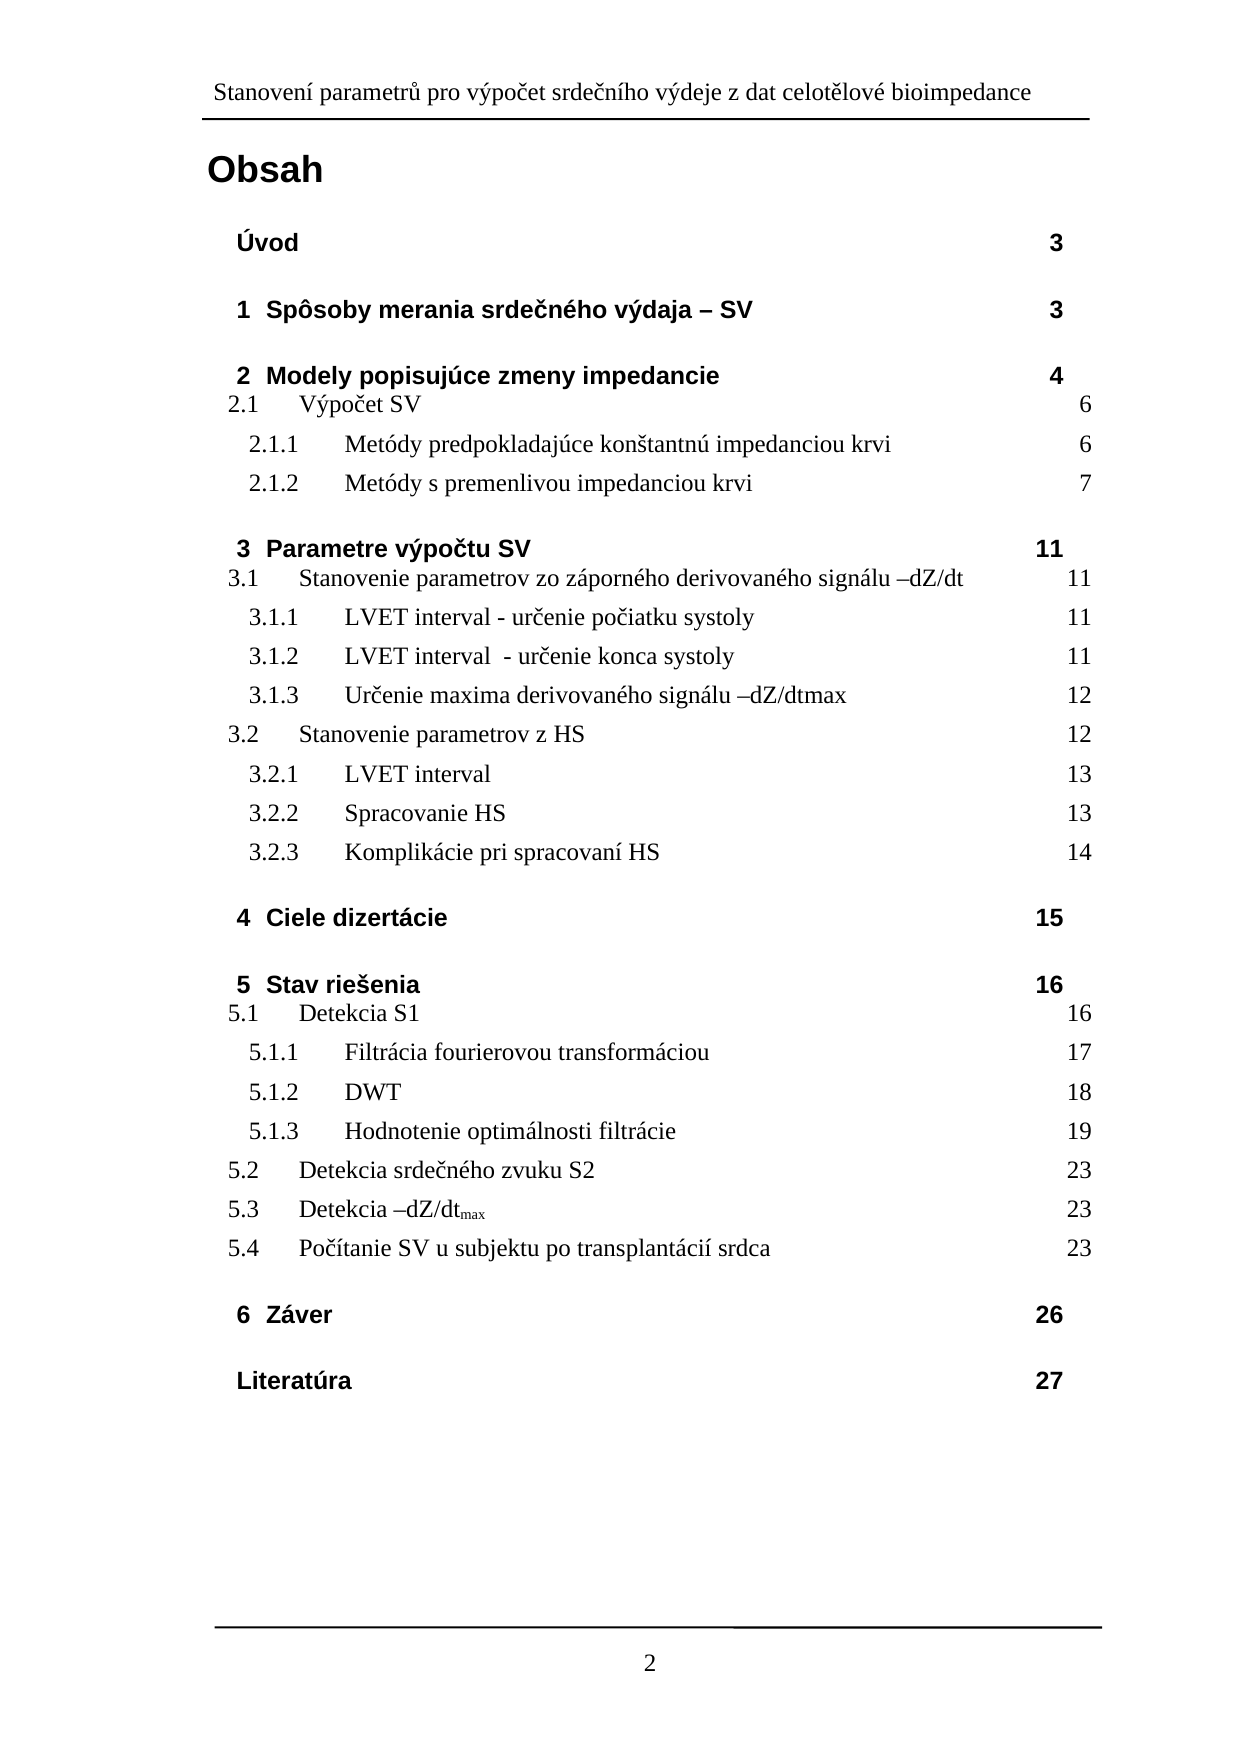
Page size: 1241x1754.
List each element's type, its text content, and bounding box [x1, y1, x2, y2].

text 2 Modely popisujúce zmeny impedancie 4 [236, 361, 1092, 389]
text Obsah [207, 148, 1092, 191]
text 3.1 Stanovenie parametrov zo záporného derivovaného signálu –dZ/dt 11 [228, 563, 1092, 592]
text 3.2 Stanovenie parametrov z HS 12 [228, 719, 1092, 748]
text 5.1.2 DWT 18 [248, 1077, 1092, 1105]
text 5.1.3 Hodnotenie optimálnosti filtrácie 19 [248, 1116, 1092, 1144]
text 3.1.3 Určenie maxima derivovaného signálu –dZ/dtmax 12 [248, 680, 1092, 709]
text 2.1.1 Metódy predpokladajúce konštantnú impedanciou krvi 6 [248, 429, 1092, 457]
text 1 Spôsoby merania srdečného výdaja – SV 3 [236, 294, 1092, 323]
text 5.3 Detekcia –dZ/dtmax 23 [228, 1194, 1092, 1223]
text 3.2.3 Komplikácie pri spracovaní HS 14 [248, 837, 1092, 866]
text 2.1 Výpočet SV 6 [228, 389, 1092, 418]
text Literatúra 27 [236, 1366, 1092, 1394]
text 5.4 Počítanie SV u subjektu po transplantácií srdca 23 [228, 1233, 1092, 1262]
text Úvod 3 [236, 228, 1092, 257]
text 3.2.1 LVET interval 13 [248, 759, 1092, 787]
text 3.1.2 LVET interval - určenie konca systoly 11 [248, 641, 1092, 670]
text 5 Stav riešenia 16 [236, 969, 1092, 998]
text 5.2 Detekcia srdečného zvuku S2 23 [228, 1155, 1092, 1184]
text 3 Parametre výpočtu SV 11 [236, 534, 1092, 563]
text 3.2.2 Spracovanie HS 13 [248, 798, 1092, 827]
text 4 Ciele dizertácie 15 [236, 903, 1092, 932]
text 6 Záver 26 [236, 1299, 1092, 1328]
text 3.1.1 LVET interval - určenie počiatku systoly 11 [248, 602, 1092, 631]
text 5.1 Detekcia S1 16 [228, 998, 1092, 1027]
text 5.1.1 Filtrácia fourierovou transformáciou 17 [248, 1037, 1092, 1066]
text 2.1.2 Metódy s premenlivou impedanciou krvi 7 [248, 468, 1092, 497]
